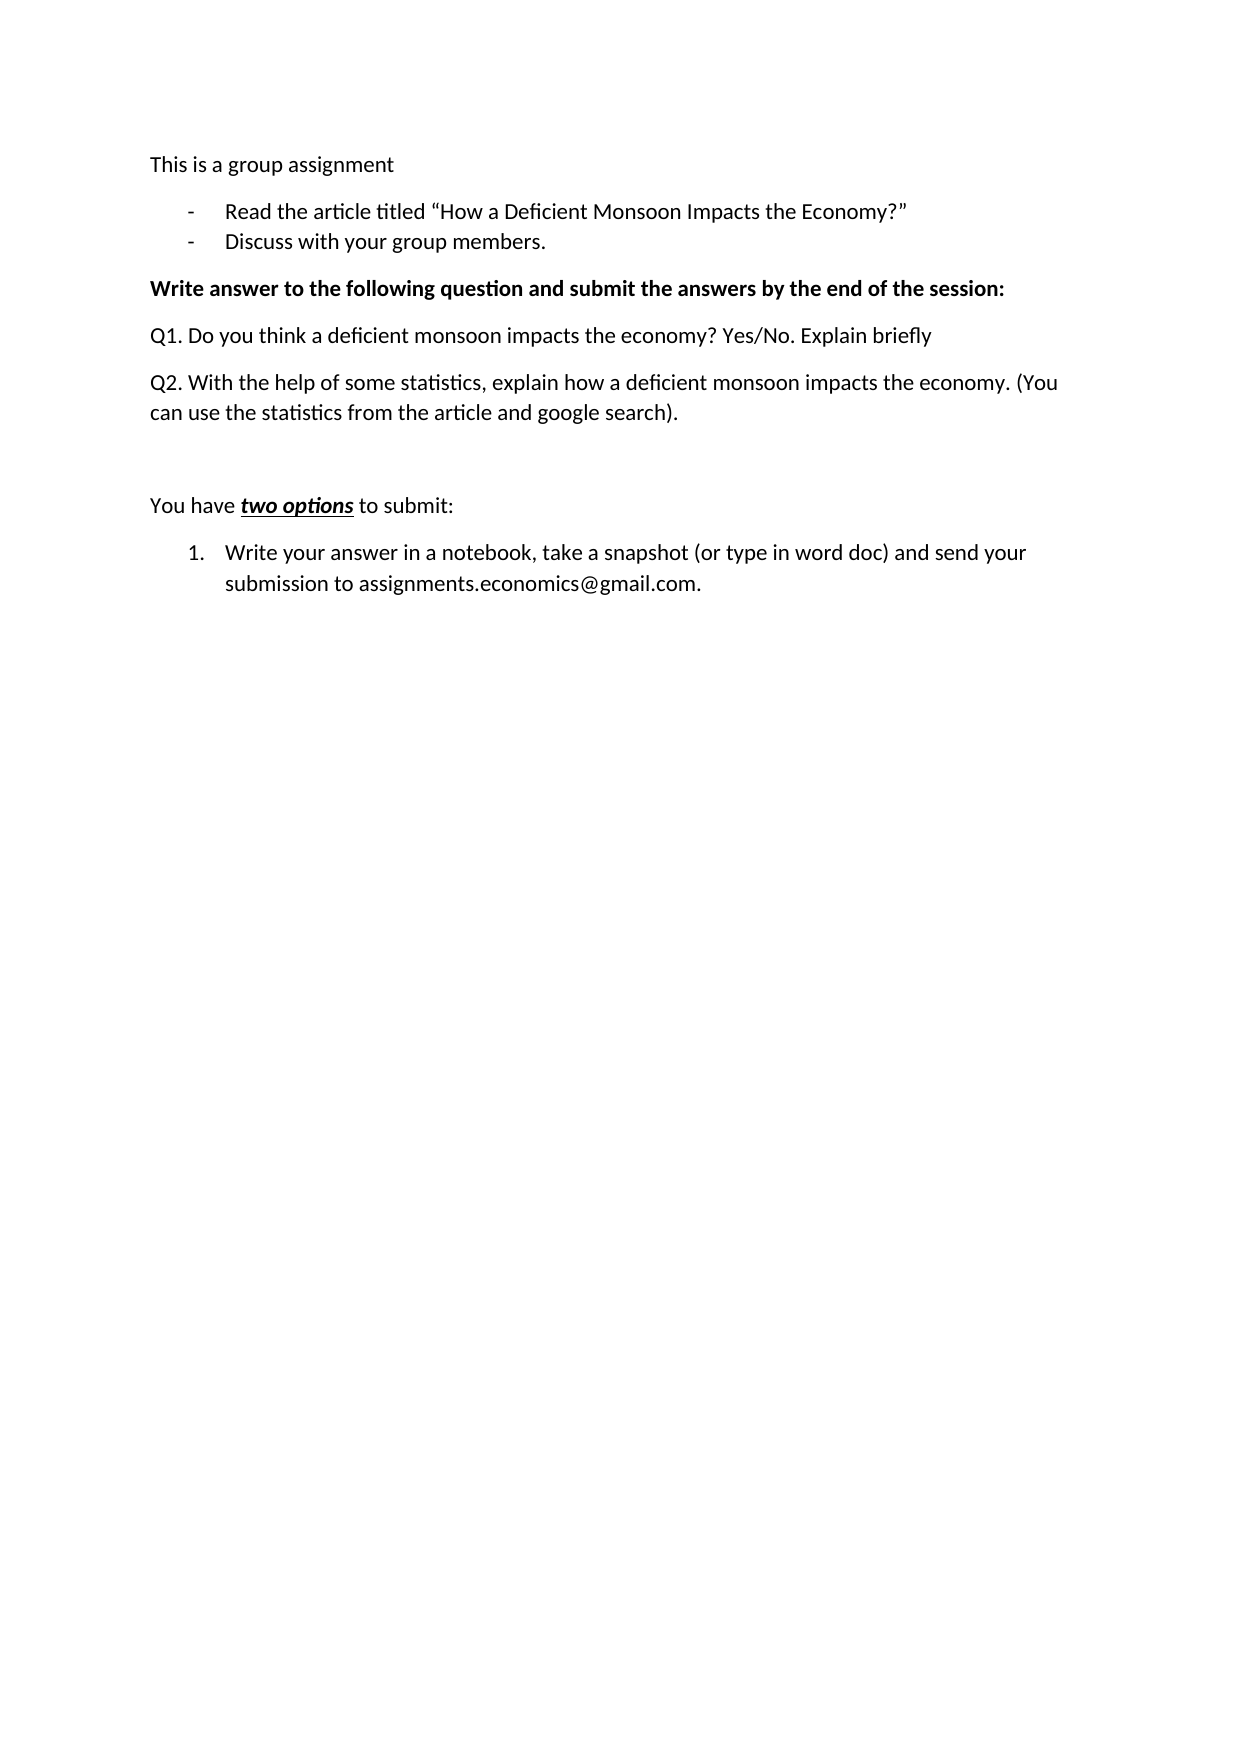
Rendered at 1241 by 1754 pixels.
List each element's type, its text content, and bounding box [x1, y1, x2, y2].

list Write your answer in a notebook, take a snapshot (or type in word doc) and send your submission to assignments.economics@gmail.com. [187, 538, 1090, 597]
text Q1. Do you think a deficient monsoon impacts the economy? Yes/No. Explain briefly [150, 321, 1090, 349]
list Read the article titled “How a Deficient Monsoon Impacts the Economy?” [187, 197, 1090, 225]
text Q2. With the help of some statistics, explain how a deficient monsoon impacts the economy. (You can use the statistics from the article and google search). [150, 368, 1090, 426]
text Write answer to the following question and submit the answers by the end of the session: [150, 274, 1090, 302]
text This is a group assignment [150, 150, 1090, 178]
text You have two options to submit: [150, 492, 1090, 520]
list Discuss with your group members. [187, 227, 1090, 255]
